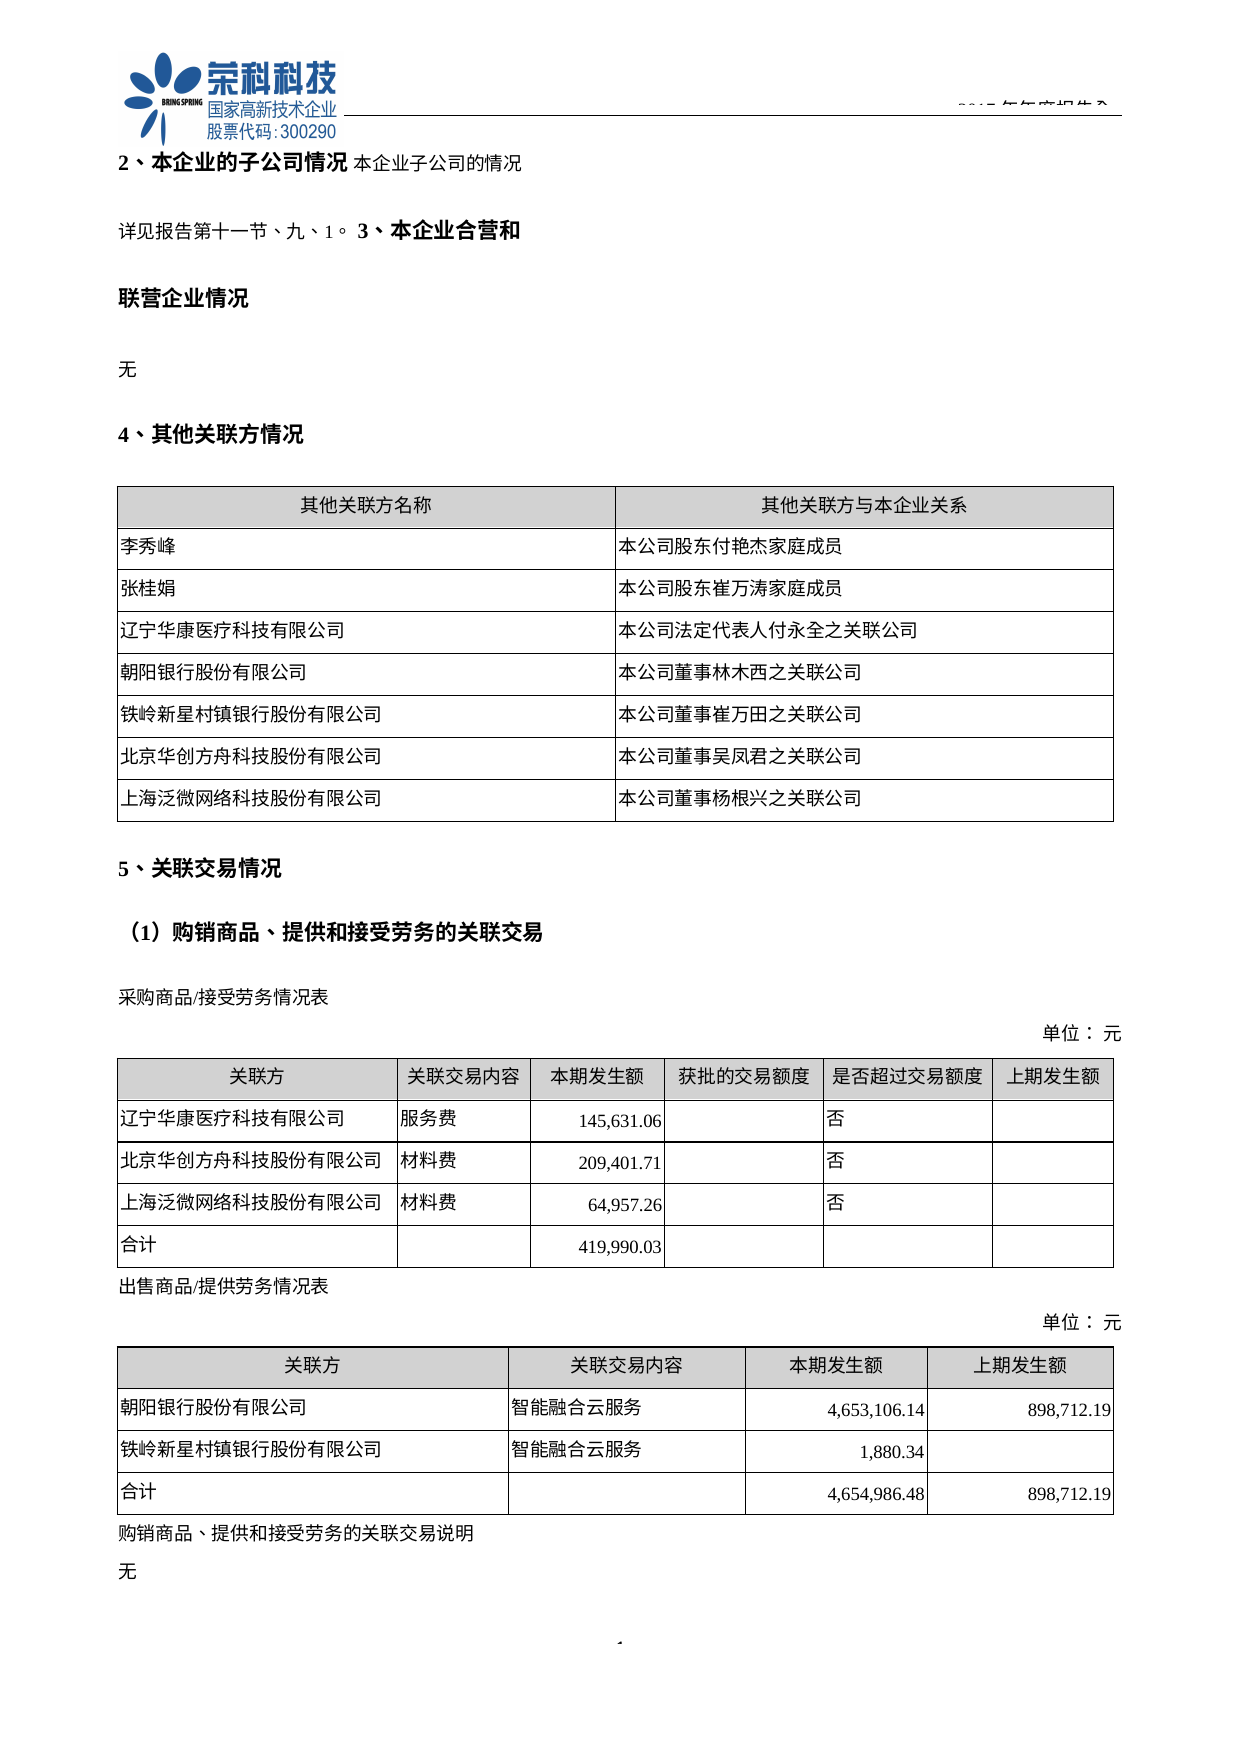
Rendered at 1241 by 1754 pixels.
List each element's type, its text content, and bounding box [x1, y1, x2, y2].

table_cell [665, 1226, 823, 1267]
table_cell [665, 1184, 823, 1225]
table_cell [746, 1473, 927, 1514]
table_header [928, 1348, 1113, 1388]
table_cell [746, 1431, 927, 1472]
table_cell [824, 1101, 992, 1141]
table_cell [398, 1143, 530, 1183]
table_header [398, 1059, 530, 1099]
text 出售商品/提供劳务情况表 [118, 1273, 1134, 1299]
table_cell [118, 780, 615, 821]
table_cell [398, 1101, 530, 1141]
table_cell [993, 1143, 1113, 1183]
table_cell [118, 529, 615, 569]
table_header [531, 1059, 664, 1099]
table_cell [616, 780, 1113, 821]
subtitle 5、关联交易情况 [118, 853, 1134, 882]
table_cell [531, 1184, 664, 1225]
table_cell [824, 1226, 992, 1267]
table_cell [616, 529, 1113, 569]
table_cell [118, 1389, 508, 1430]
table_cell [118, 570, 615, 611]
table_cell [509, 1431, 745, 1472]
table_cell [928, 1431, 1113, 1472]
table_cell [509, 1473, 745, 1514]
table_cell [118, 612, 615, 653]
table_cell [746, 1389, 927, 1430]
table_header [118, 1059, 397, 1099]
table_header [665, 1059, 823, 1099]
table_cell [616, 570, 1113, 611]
text 2、本企业的子公司情况 本企业子公司的情况详见报告第十一节、九、1。 3、本企业合营和联营企业情况 [118, 147, 523, 313]
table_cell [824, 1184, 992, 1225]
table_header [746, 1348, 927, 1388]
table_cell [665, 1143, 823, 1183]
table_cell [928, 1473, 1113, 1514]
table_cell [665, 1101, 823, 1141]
text 单位： 元 [106, 1309, 1122, 1335]
text 采购商品/接受劳务情况表 [118, 984, 1134, 1010]
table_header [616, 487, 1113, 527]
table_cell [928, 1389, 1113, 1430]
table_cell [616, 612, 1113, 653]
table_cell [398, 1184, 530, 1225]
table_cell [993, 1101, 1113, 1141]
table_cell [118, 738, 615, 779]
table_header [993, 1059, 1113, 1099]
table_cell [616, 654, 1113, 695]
subtitle （1）购销商品、提供和接受劳务的关联交易 [118, 917, 1134, 947]
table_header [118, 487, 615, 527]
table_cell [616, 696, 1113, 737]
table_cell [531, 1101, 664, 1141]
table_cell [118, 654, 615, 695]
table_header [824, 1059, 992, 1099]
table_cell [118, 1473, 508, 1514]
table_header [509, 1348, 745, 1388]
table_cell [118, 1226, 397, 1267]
text 无 [118, 356, 1134, 381]
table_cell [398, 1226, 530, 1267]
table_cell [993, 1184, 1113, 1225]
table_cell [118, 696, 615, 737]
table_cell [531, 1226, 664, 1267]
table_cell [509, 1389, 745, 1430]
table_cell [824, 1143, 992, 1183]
picture [118, 51, 344, 147]
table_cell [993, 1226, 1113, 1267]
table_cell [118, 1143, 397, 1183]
text 购销商品、提供和接受劳务的关联交易说明 无 [118, 1520, 476, 1584]
subtitle 4、其他关联方情况 [118, 419, 1134, 449]
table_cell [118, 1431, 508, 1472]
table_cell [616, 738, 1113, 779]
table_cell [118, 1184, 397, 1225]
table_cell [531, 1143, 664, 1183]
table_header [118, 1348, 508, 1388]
text 单位： 元 [106, 1021, 1122, 1046]
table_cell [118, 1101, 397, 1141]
